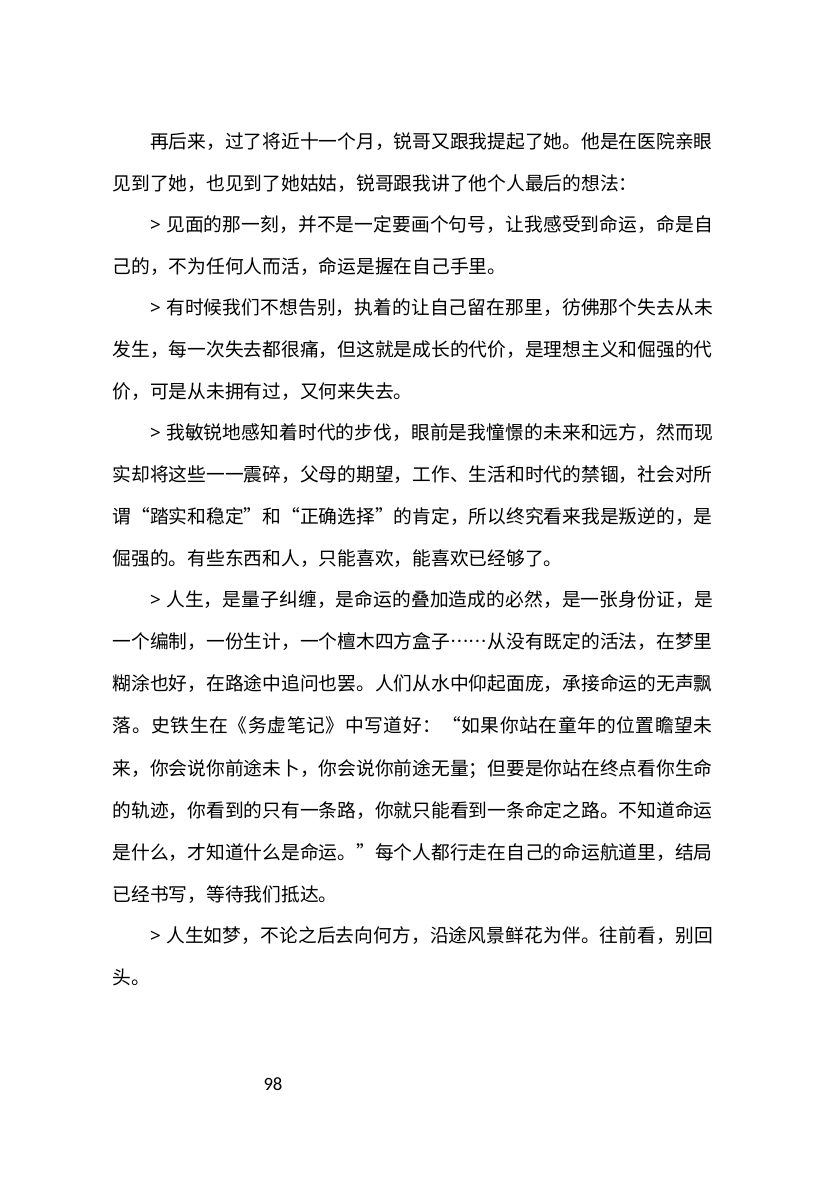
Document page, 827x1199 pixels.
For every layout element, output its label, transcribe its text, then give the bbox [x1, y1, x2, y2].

text > 人生如梦，不论之后去向何方，沿途风景鲜花为伴。往前看，别回头。 [112, 918, 714, 992]
text > 我敏锐地感知着时代的步伐，眼前是我憧憬的未来和远方，然而现实却将这些一一震碎，父母的期望，工作、生活和时代的禁锢，社会对所谓“踏实和稳定”和“正确选择”的肯定，所以终究看来我是叛逆的，是倔强的。有些东西和人，只能喜欢，能喜欢已经够了。 [112, 415, 714, 574]
text > 人生，是量子纠缠，是命运的叠加造成的必然，是一张身份证，是一个编制，一份生计，一个檀木四方盒子……从没有既定的活法，在梦里糊涂也好，在路途中追问也罢。人们从水中仰起面庞，承接命运的无声飘落。史铁生在《务虚笔记》中写道好：“如果你站在童年的位置瞻望未来，你会说你前途未卜，你会说你前途无量；但要是你站在终点看你生命的轨迹，你看到的只有一条路，你就只能看到一条命定之路。不知道命运是什么，才知道什么是命运。”每个人都行走在自己的命运航道里，结局已经书写，等待我们抵达。 [112, 582, 714, 910]
text 再后来，过了将近十一个月，锐哥又跟我提起了她。他是在医院亲眼见到了她，也见到了她姑姑，锐哥跟我讲了他个人最后的想法： [112, 124, 714, 199]
text > 见面的那一刻，并不是一定要画个句号，让我感受到命运，命是自己的，不为任何人而活，命运是握在自己手里。 [112, 207, 714, 282]
text > 有时候我们不想告别，执着的让自己留在那里，彷佛那个失去从未发生，每一次失去都很痛，但这就是成长的代价，是理想主义和倔强的代价，可是从未拥有过，又何来失去。 [112, 290, 714, 407]
